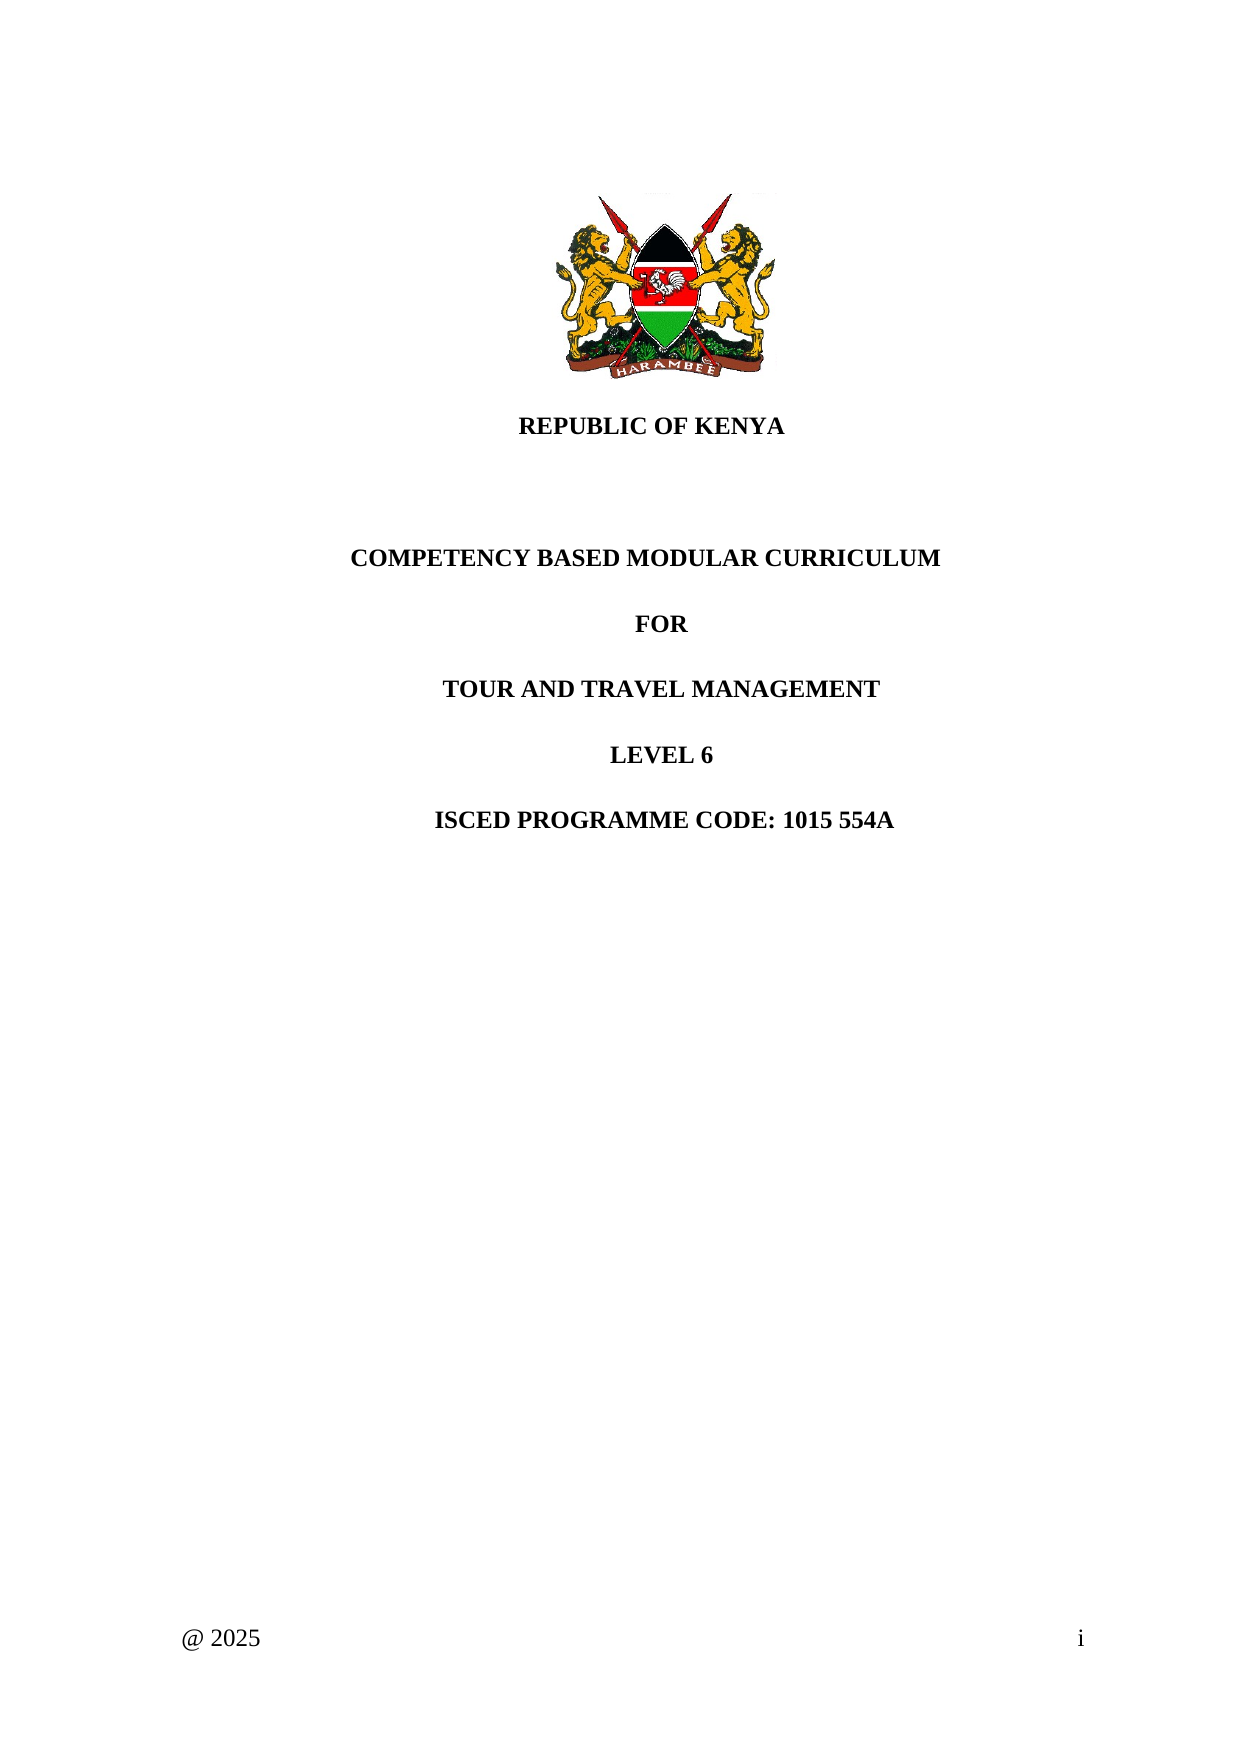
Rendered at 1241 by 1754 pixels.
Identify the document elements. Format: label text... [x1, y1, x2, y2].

text COMPETENCY BASED MODULAR CURRICULUM [95, 543, 1197, 572]
text TOUR AND TRAVEL MANAGEMENT [189, 674, 1134, 703]
text ISCED PROGRAMME CODE: 1015 554A [194, 805, 1134, 834]
text FOR [189, 609, 1134, 638]
picture [551, 193, 777, 379]
text REPUBLIC OF KENYA [94, 411, 1134, 440]
text LEVEL 6 [189, 740, 1134, 769]
